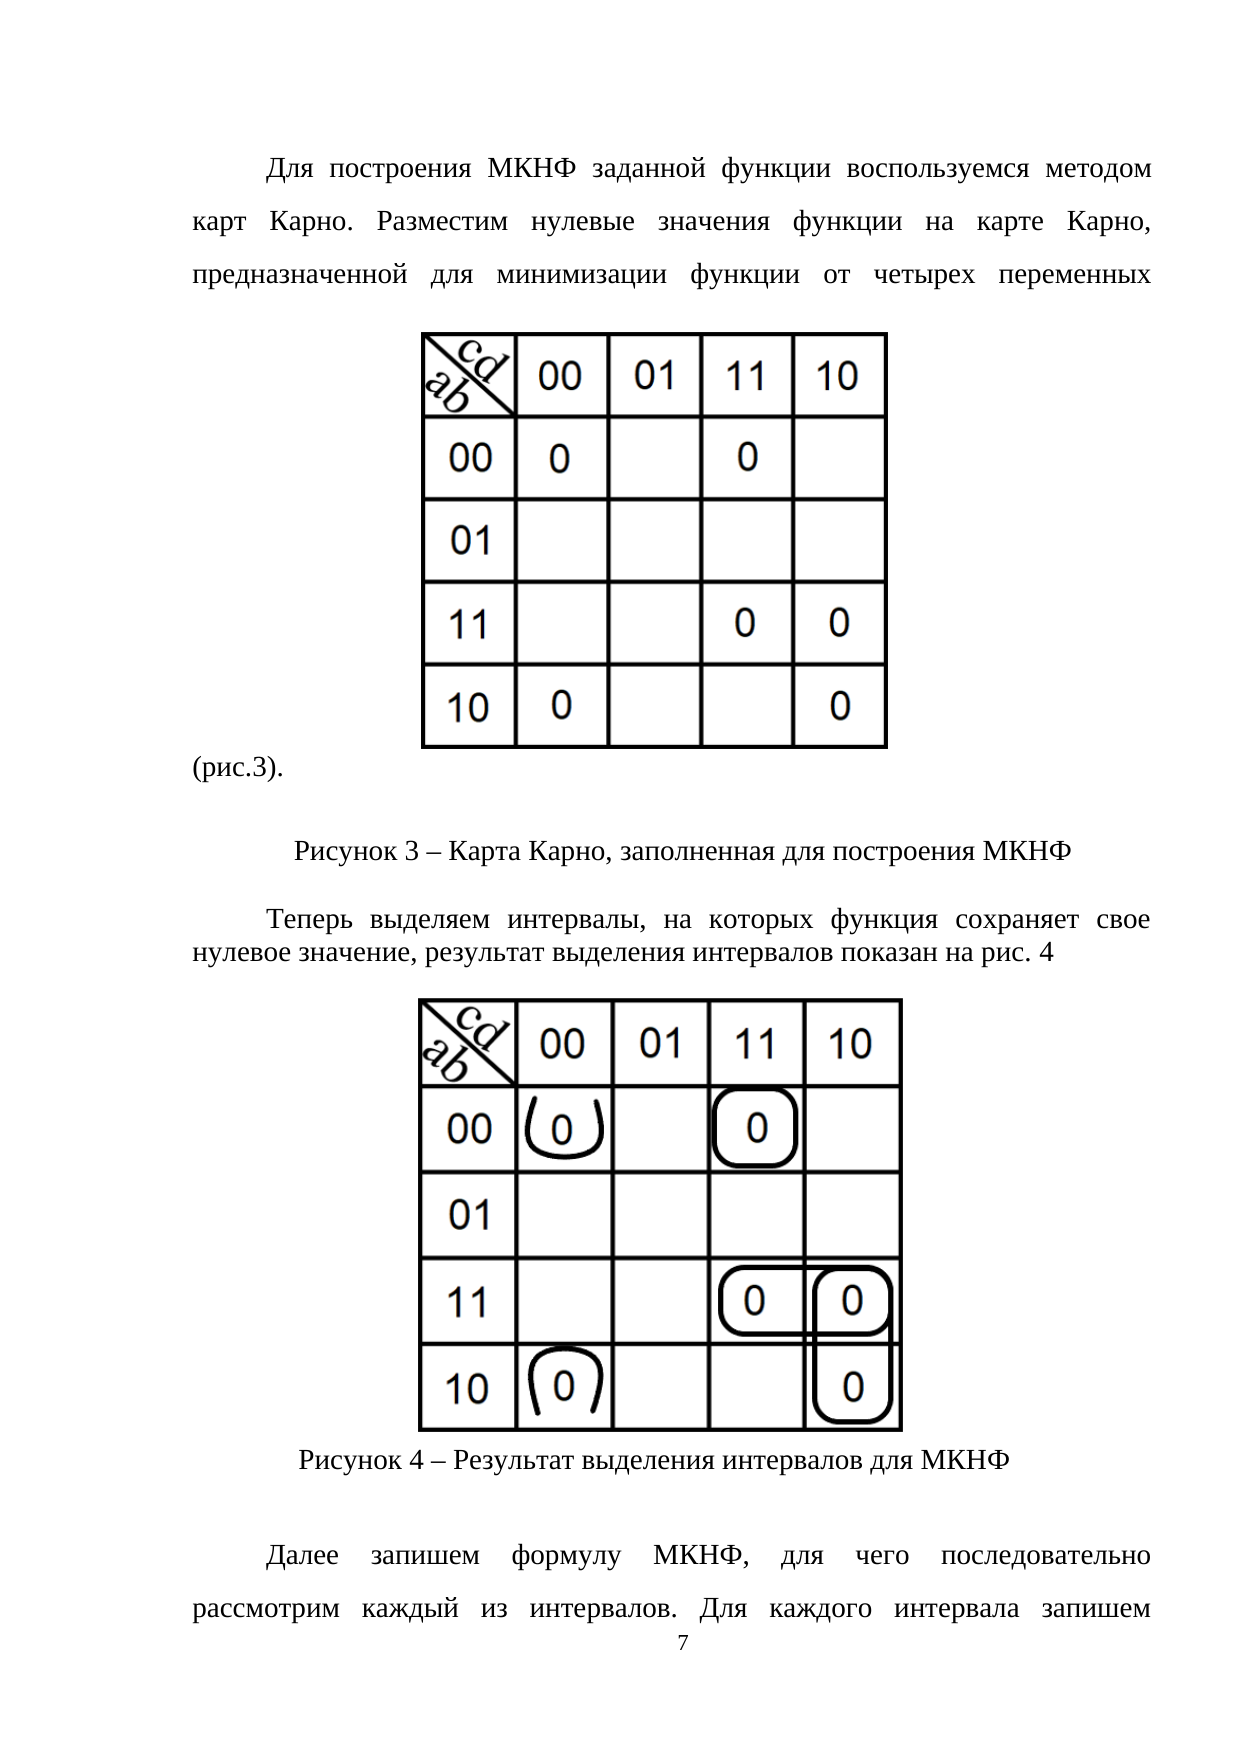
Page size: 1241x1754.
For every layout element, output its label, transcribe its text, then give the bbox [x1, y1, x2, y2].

text Теперь выделяем интервалы, на которых функция сохраняет свое нулевое значение, результат выделения интервалов показан на рис. 4 [192, 901, 1152, 968]
text Рисунок 3 – Карта Карно, заполненная для построения МКНФ [192, 833, 1173, 866]
picture [420, 328, 888, 750]
picture [417, 994, 904, 1433]
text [192, 1537, 1152, 1623]
